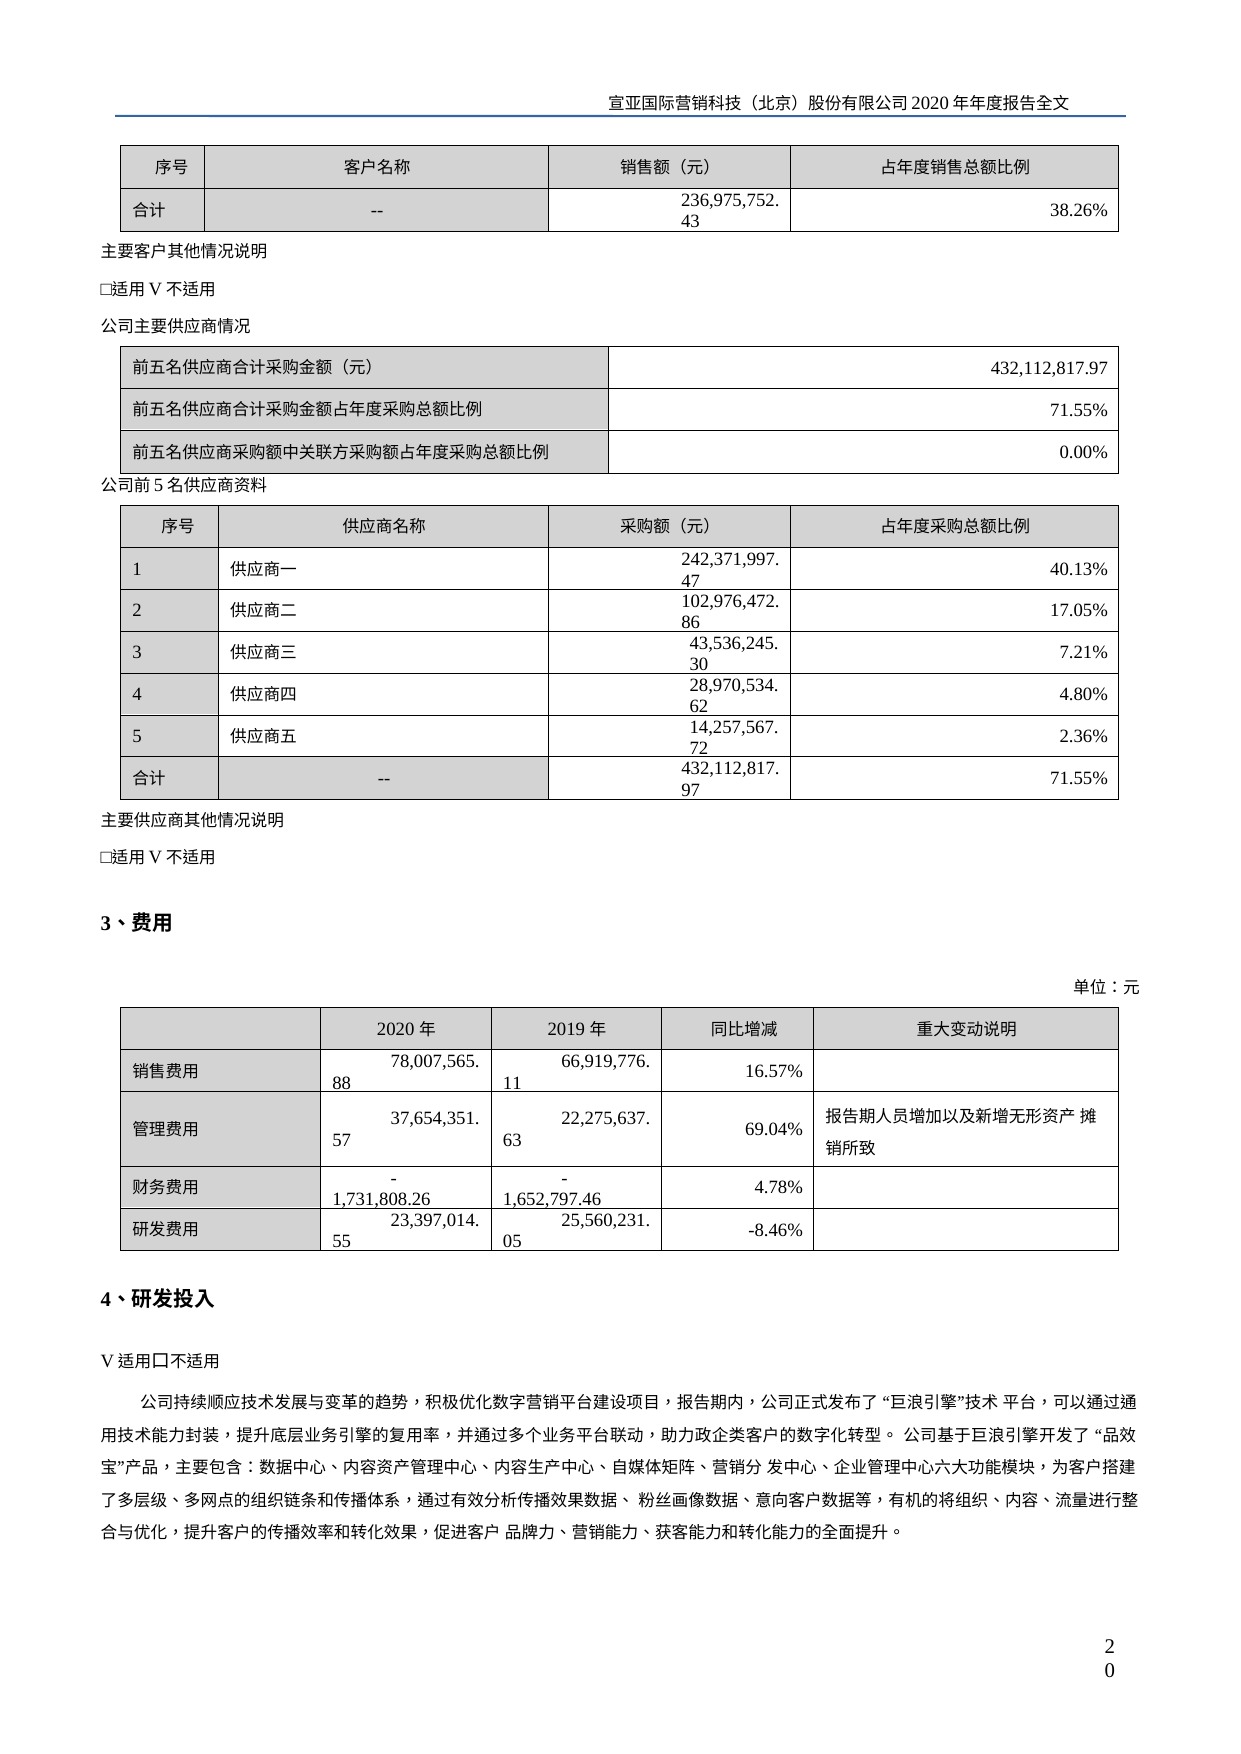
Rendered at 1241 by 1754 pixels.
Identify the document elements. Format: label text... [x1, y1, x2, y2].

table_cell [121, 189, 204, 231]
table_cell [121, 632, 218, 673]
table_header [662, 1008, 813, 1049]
text □适用V不适用 [100, 277, 1139, 300]
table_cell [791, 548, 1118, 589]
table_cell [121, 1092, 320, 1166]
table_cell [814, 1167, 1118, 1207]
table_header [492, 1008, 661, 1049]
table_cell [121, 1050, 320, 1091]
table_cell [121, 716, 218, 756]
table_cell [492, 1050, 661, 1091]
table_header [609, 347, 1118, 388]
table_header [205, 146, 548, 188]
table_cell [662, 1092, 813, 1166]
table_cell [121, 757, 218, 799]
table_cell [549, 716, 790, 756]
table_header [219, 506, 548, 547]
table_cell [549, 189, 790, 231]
text V适用口不适用 [100, 1342, 1139, 1374]
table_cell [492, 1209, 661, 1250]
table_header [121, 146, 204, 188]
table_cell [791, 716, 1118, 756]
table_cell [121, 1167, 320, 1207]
text 公司持续顺应技术发展与变革的趋势，积极优化数字营销平台建设项目，报告期内，公司正式发布了 “巨浪引擎”技术 平台，可以通过通用技术能力封装，提升底层业务引擎的复用率，并通过多个业务平台联动，助力政企类客户的数字化转型。 公司基于巨浪引擎开发了 “品效宝”产品，主要包含：数据中心、内容资产管理中心、内容生产中心、自媒体矩阵、营销分 发中心、企业管理中心六大功能模块，为客户搭建了多层级、多网点的组织链条和传播体系，通过有效分析传播效果数据、 粉丝画像数据、意向客户数据等，有机的将组织、内容、流量进行整合与优化，提升客户的传播效率和转化效果，促进客户 品牌力、营销能力、获客能力和转化能力的全面提升。 [100, 1383, 1139, 1545]
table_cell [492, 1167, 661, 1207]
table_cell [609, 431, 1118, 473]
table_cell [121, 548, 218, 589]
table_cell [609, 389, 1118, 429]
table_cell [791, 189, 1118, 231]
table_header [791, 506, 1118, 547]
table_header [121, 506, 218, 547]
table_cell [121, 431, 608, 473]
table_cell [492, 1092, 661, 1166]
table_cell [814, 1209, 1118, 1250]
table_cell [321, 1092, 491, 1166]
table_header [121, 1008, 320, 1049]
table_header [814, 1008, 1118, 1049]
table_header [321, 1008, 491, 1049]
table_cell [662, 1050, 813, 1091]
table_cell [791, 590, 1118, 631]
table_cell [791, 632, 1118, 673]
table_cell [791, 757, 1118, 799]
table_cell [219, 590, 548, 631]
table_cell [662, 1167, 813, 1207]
text 主要供应商其他情况说明 [100, 808, 1139, 831]
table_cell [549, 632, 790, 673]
text 主要客户其他情况说明 [100, 240, 1139, 263]
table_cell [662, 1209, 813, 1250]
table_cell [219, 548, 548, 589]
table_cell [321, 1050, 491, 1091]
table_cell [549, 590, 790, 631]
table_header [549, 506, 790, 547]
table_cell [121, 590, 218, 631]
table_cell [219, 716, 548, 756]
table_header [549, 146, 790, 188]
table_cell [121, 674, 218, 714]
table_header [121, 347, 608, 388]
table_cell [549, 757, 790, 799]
text □适用V不适用 [100, 846, 1139, 868]
text 3、费用 [100, 908, 1139, 936]
text 4、研发投入 [100, 1284, 1139, 1313]
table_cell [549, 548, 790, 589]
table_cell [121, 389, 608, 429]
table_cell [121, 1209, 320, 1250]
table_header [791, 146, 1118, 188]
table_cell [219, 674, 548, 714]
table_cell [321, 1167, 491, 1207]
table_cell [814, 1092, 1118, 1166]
text 公司主要供应商情况 [100, 314, 1139, 337]
text 公司前5名供应商资料 [100, 474, 1139, 496]
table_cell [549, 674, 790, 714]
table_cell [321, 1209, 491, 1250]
text 单位：元 [100, 976, 1139, 999]
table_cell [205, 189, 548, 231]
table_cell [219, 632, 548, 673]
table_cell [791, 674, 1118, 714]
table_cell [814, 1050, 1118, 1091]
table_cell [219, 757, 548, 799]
